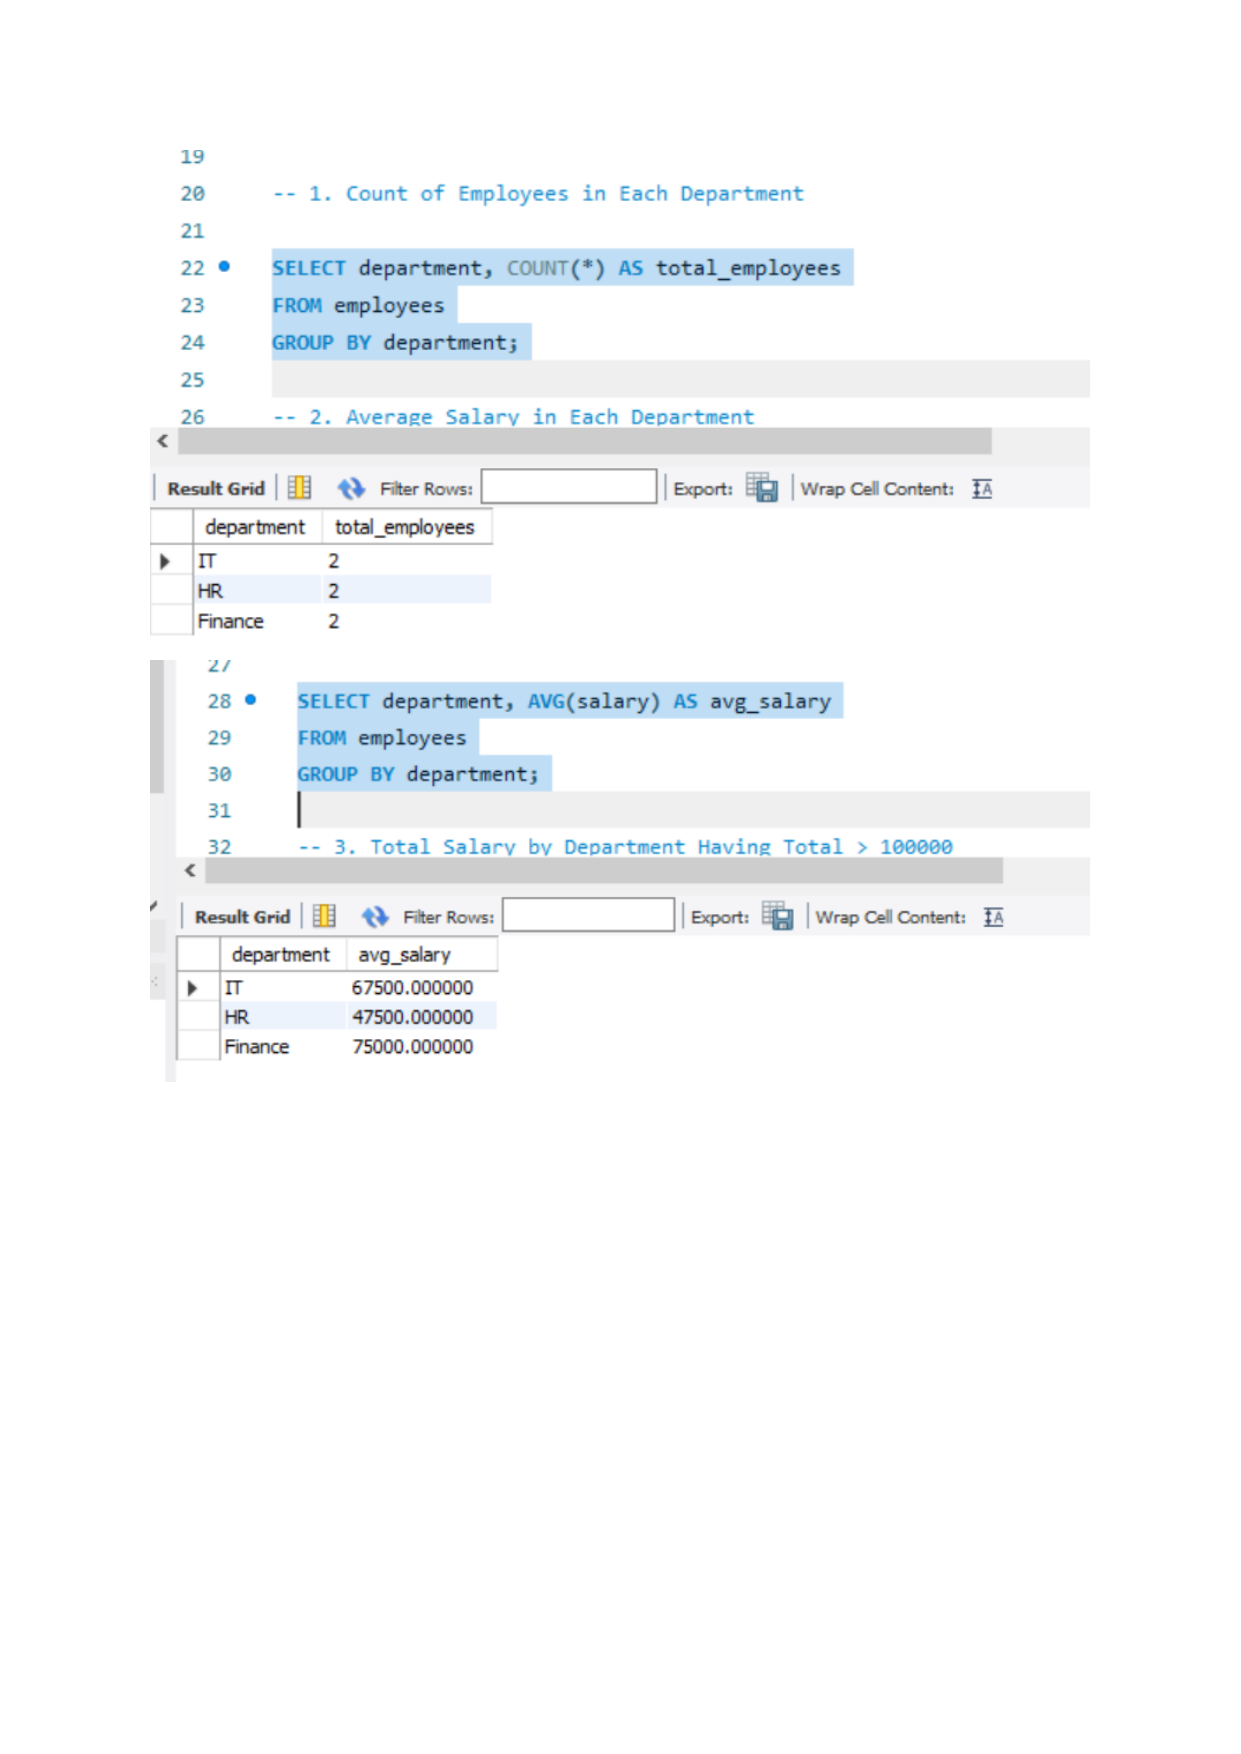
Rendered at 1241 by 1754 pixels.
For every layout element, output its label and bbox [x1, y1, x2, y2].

picture [150, 660, 1091, 1082]
picture [150, 150, 1091, 642]
